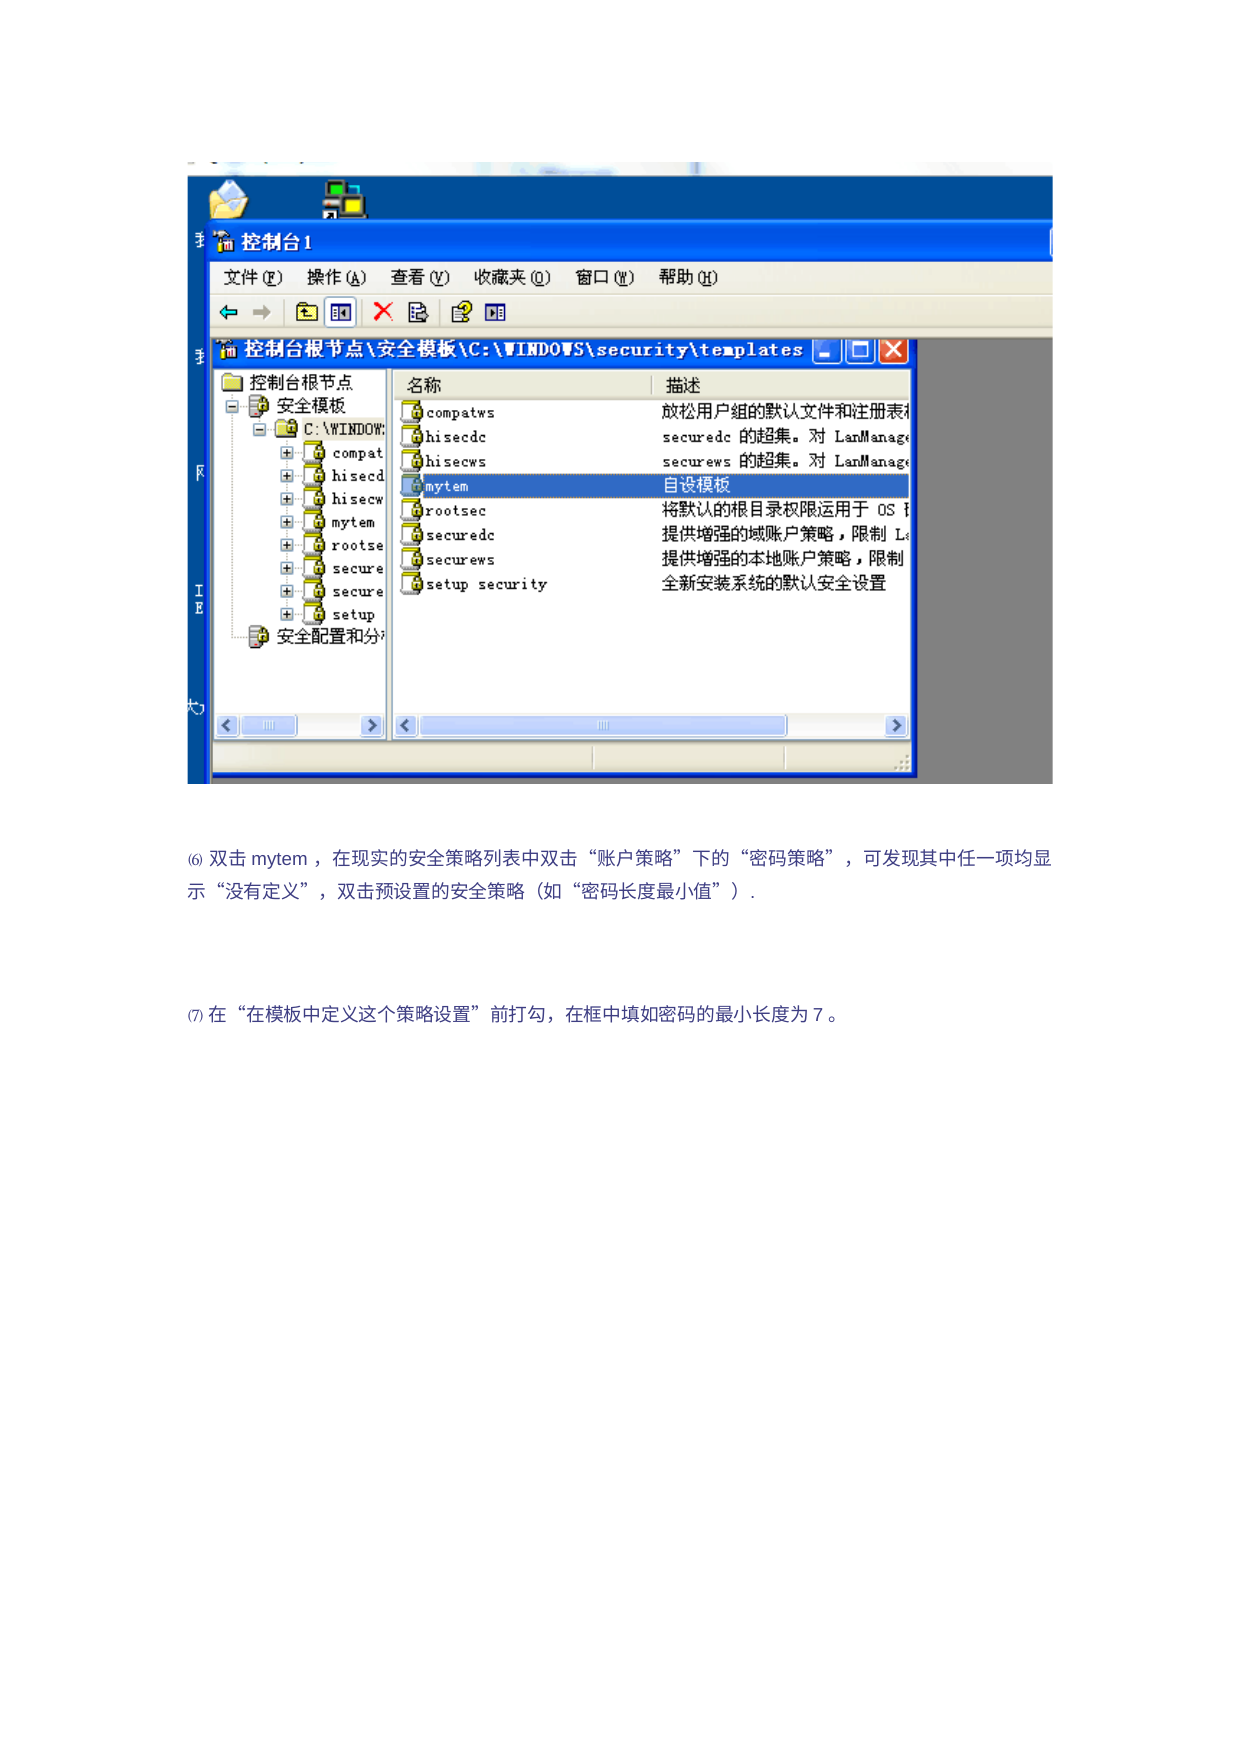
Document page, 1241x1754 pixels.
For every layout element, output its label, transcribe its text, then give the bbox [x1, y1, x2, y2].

text ⑹ 双击 mytem ，在现实的安全策略列表中双击“账户策略”下的“密码策略”，可发现其中任一项均显示“没有定义”，双击预设置的安全策略（如“密码长度最小值”）. [187, 841, 1053, 906]
text ⑺ 在“在模板中定义这个策略设置”前打勾，在框中填如密码的最小长度为 7 。 [187, 997, 1053, 1029]
picture [187, 162, 1053, 784]
